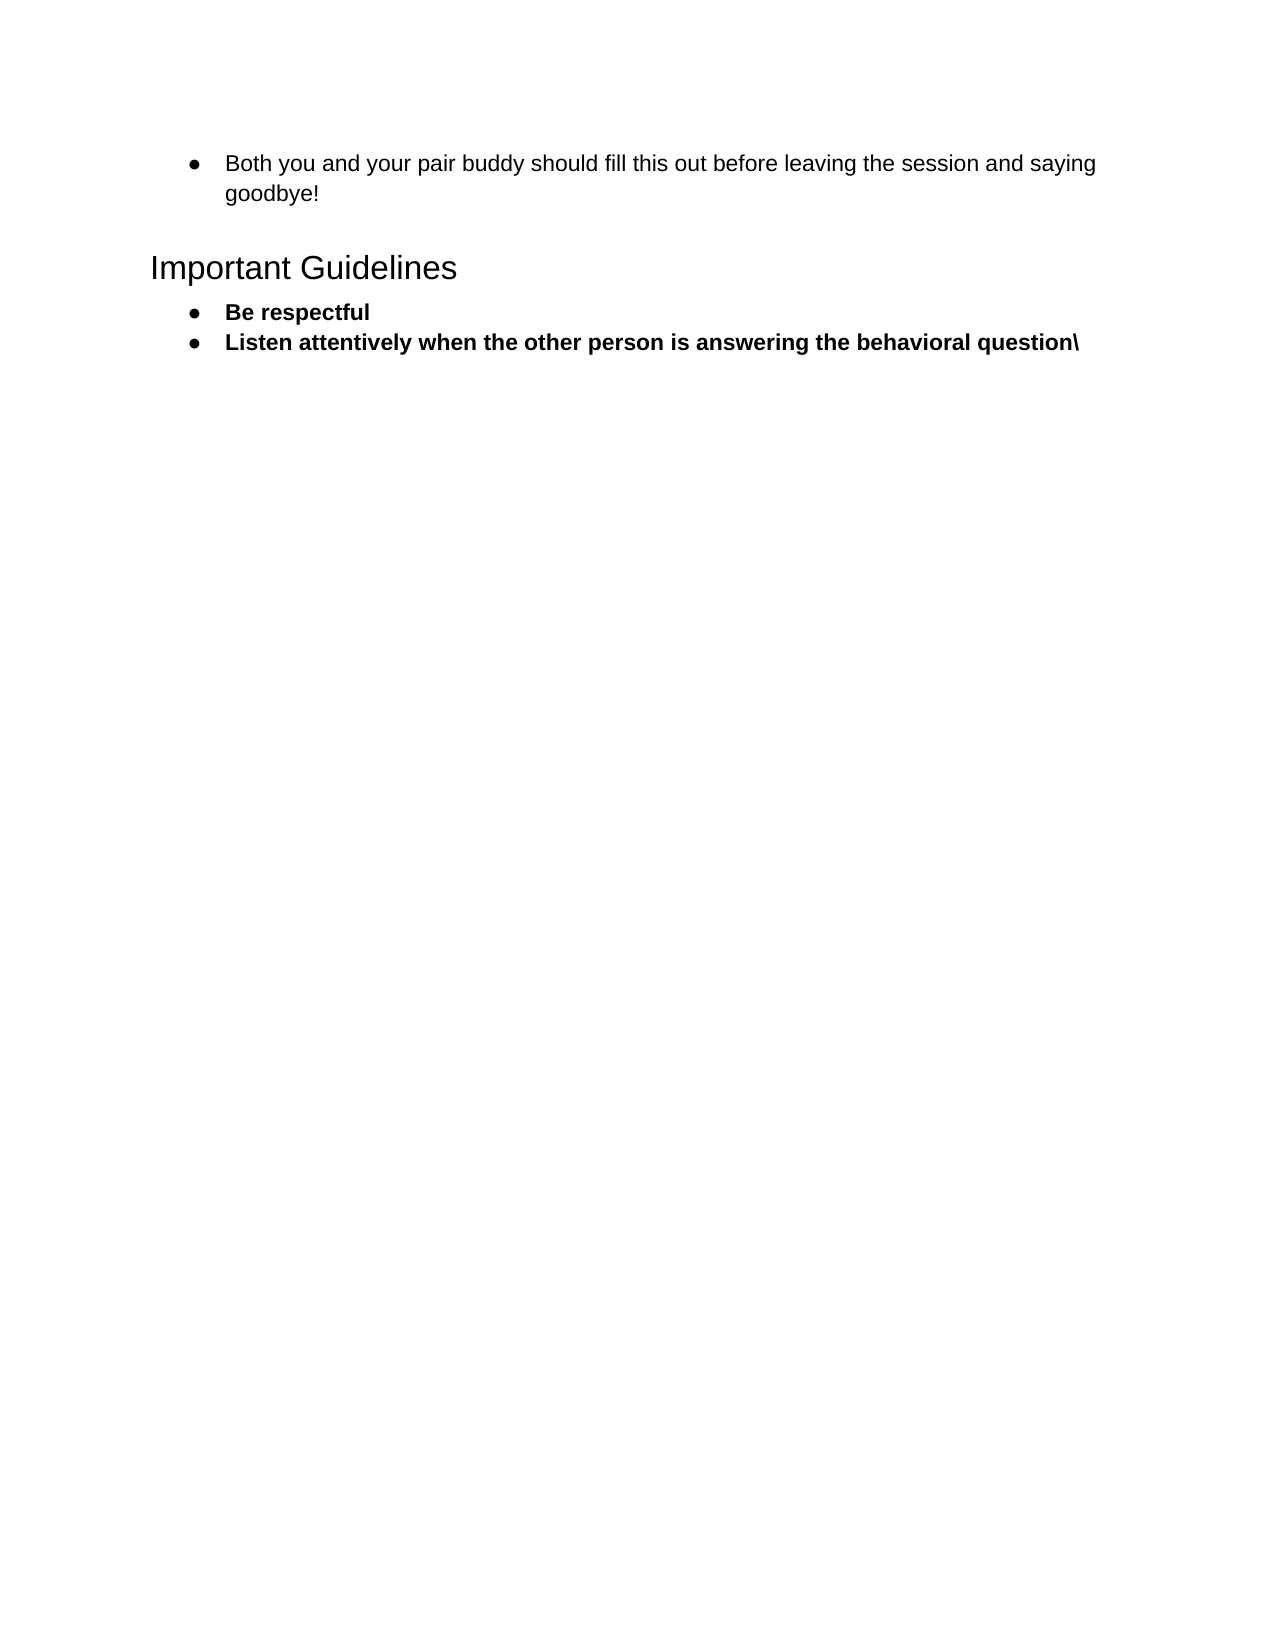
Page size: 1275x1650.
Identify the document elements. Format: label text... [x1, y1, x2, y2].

list Listen attentively when the other person is answering the behavioral question\ [187, 329, 1125, 355]
subtitle Important Guidelines [150, 248, 1125, 286]
list Both you and your pair buddy should fill this out before leaving the session and saying goodbye! [187, 150, 1125, 207]
list Be respectful [187, 299, 1125, 325]
